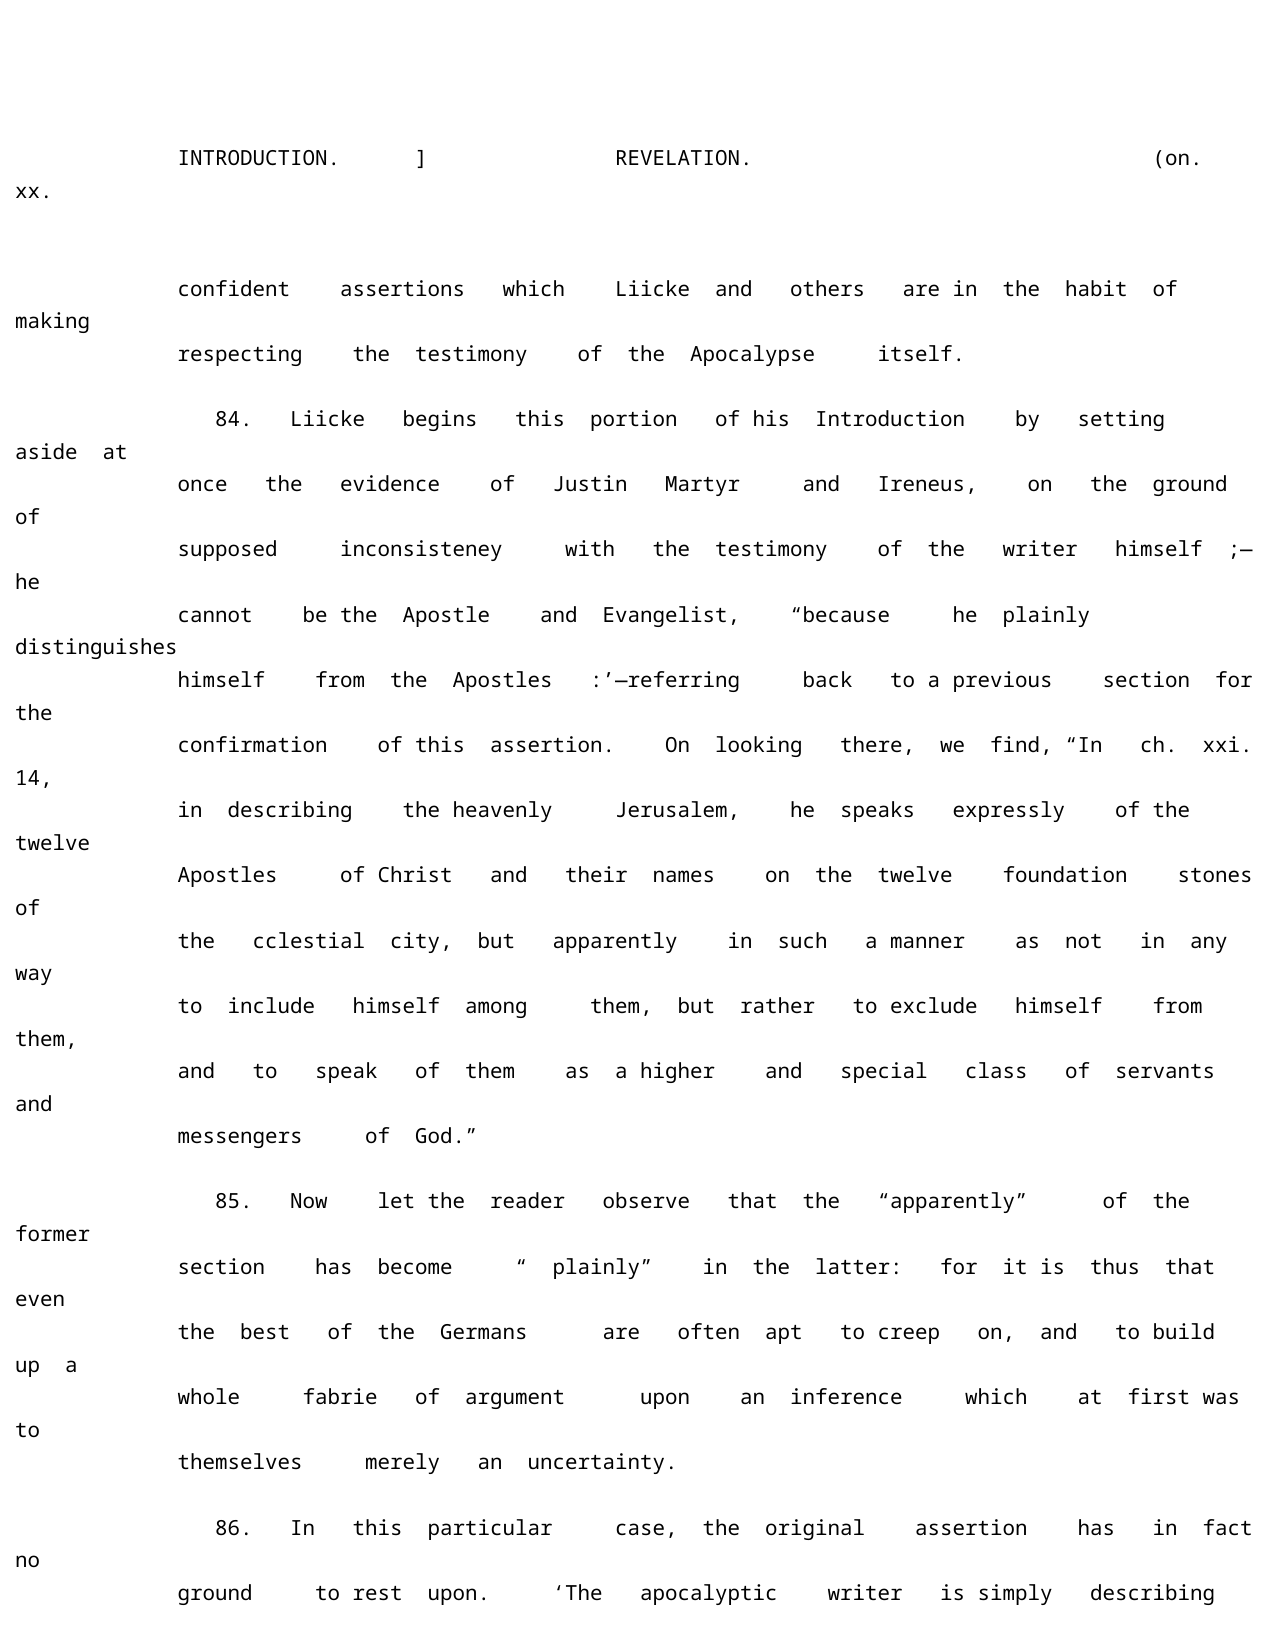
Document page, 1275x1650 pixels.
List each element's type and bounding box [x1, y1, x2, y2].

text [15, 15, 1260, 1606]
